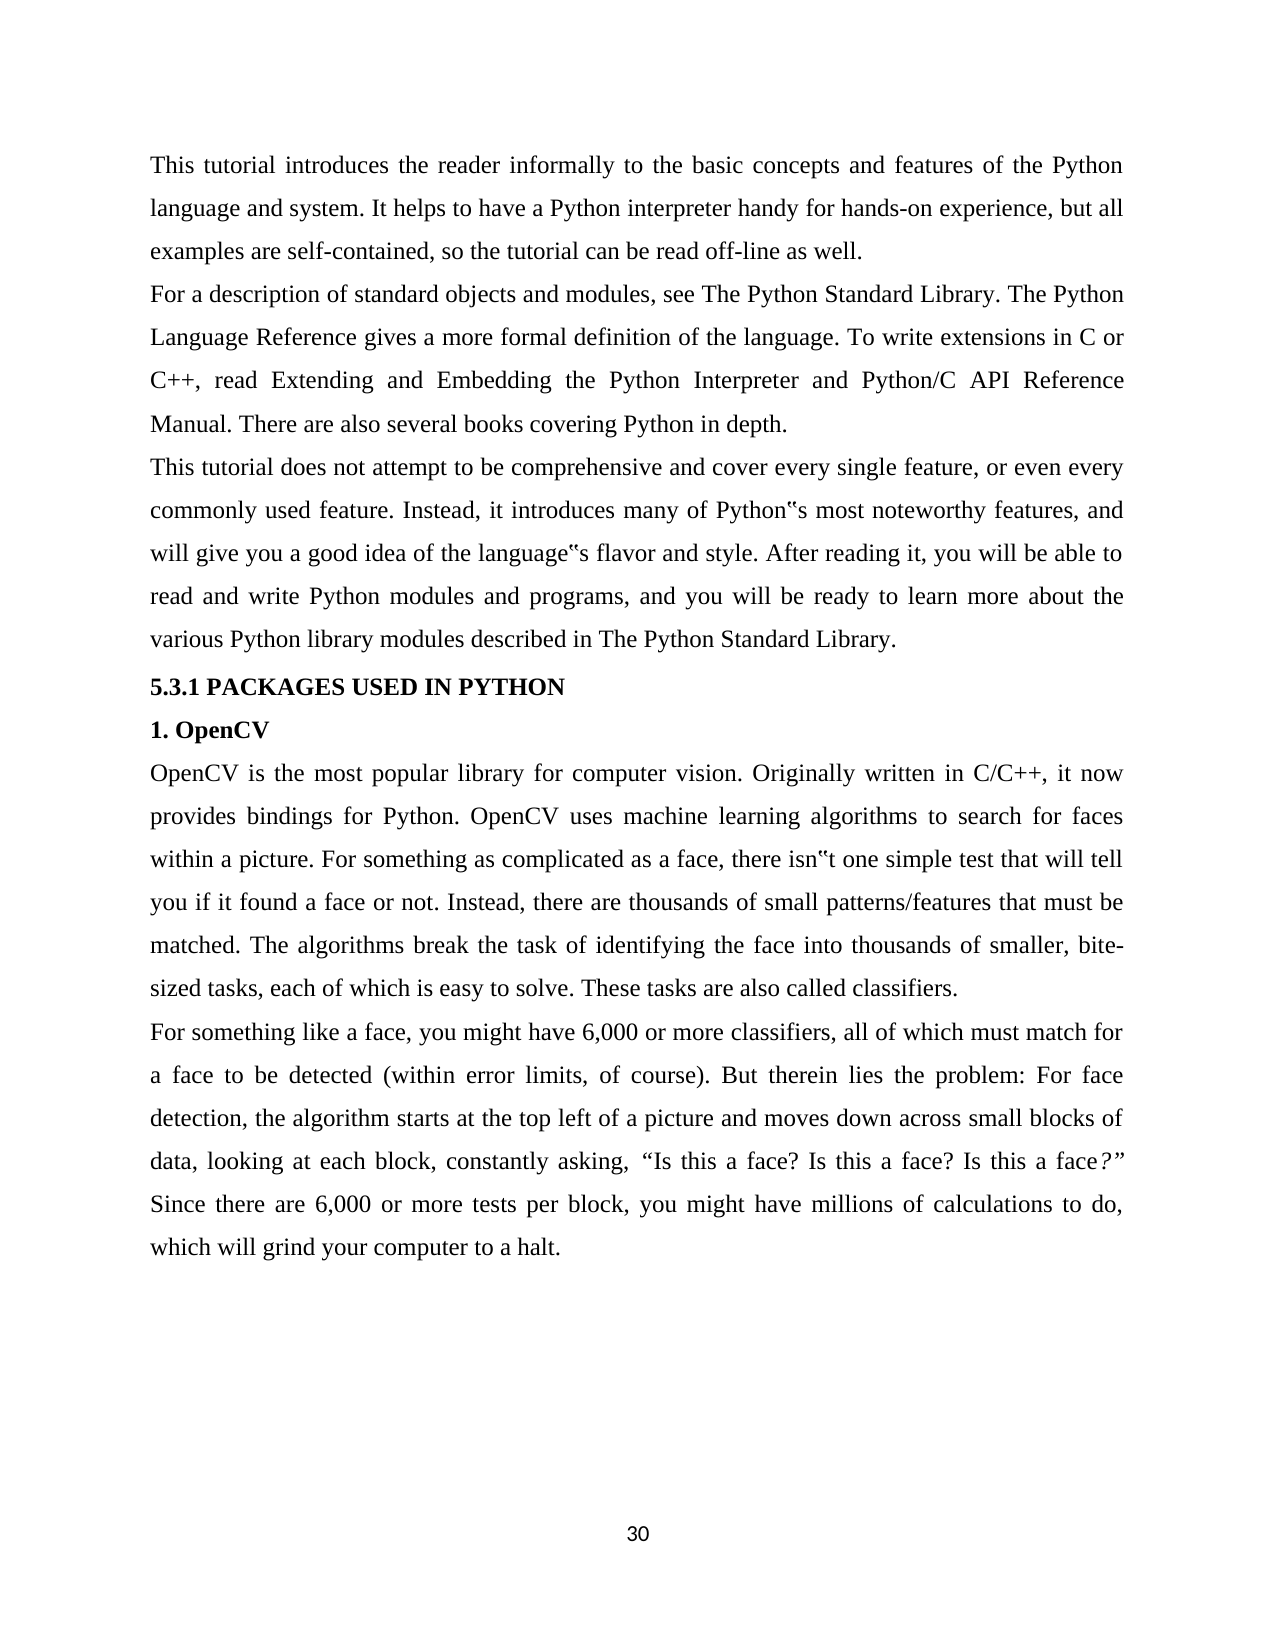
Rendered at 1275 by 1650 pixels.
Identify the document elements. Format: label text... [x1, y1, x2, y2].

text This tutorial does not attempt to be comprehensive and cover every single feature, or even every commonly used feature. Instead, it introduces many of Python‟s most noteworthy features, and will give you a good idea of the language‟s flavor and style. After reading it, you will be able to read and write Python modules and programs, and you will be ready to learn more about the various Python library modules described in The Python Standard Library. [150, 452, 1125, 653]
text For a description of standard objects and modules, see The Python Standard Library. The Python Language Reference gives a more formal definition of the language. To write extensions in C or C++, read Extending and Embedding the Python Interpreter and Python/C API Reference Manual. There are also several books covering Python in depth. [150, 279, 1125, 437]
text OpenCV is the most popular library for computer vision. Originally written in C/C++, it now provides bindings for Python. OpenCV uses machine learning algorithms to search for faces within a picture. For something as complicated as a face, there isn‟t one simple test that will tell you if it found a face or not. Instead, there are thousands of small patterns/features that must be matched. The algorithms break the task of identifying the face into thousands of smaller, bite-sized tasks, each of which is easy to solve. These tasks are also called classifiers. [150, 758, 1125, 1002]
text 1. OpenCV [150, 715, 1125, 743]
text This tutorial introduces the reader informally to the basic concepts and features of the Python language and system. It helps to have a Python interpreter handy for hands-on experience, but all examples are self-contained, so the tutorial can be read off-line as well. [150, 150, 1125, 265]
text For something like a face, you might have 6,000 or more classifiers, all of which must match for a face to be detected (within error limits, of course). But therein lies the problem: For face detection, the algorithm starts at the top left of a picture and moves down across small blocks of data, looking at each block, constantly asking, “Is this a face? Is this a face? Is this a face?” Since there are 6,000 or more tests per block, you might have millions of calculations to do, which will grind your computer to a halt. [150, 1017, 1125, 1261]
subtitle 5.3.1 PACKAGES USED IN PYTHON [150, 672, 1125, 700]
